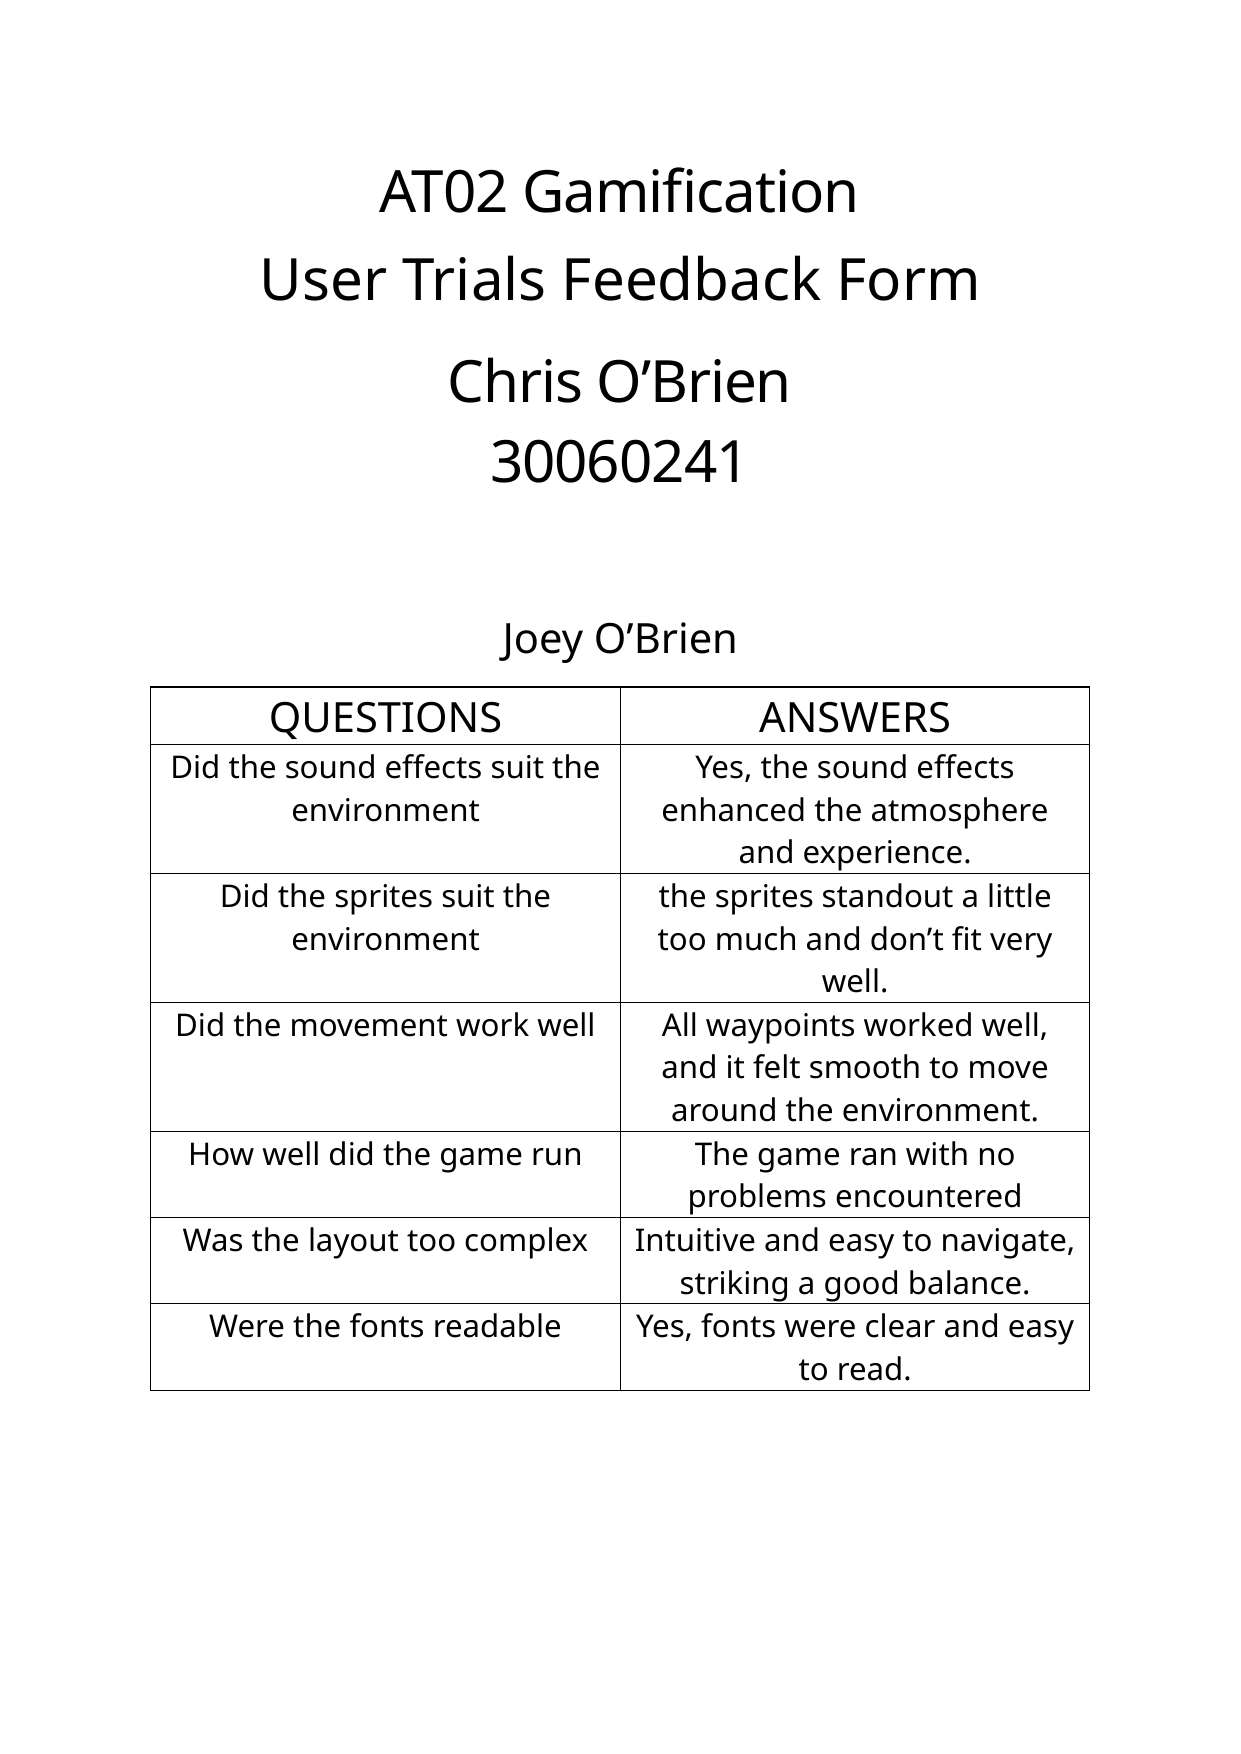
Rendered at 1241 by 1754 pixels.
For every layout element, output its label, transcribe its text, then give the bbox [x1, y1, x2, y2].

table_cell Did the sprites suit the environment [151, 874, 620, 1002]
title 30060241 [150, 420, 1090, 499]
title Chris O’Brien [150, 340, 1090, 420]
table_cell All waypoints worked well, and it felt smooth to move around the environment. [621, 1003, 1089, 1131]
title AT02 Gamification [150, 150, 1090, 229]
text User Trials Feedback Form [150, 238, 1090, 317]
table_cell How well did the game run [151, 1132, 620, 1217]
table_cell Intuitive and easy to navigate, striking a good balance. [621, 1218, 1089, 1303]
table_cell The game ran with no problems encountered [621, 1132, 1089, 1217]
table_cell the sprites standout a little too much and don’t fit very well. [621, 874, 1089, 1002]
table_cell Did the sound effects suit the environment [151, 745, 620, 873]
table_cell Were the fonts readable [151, 1304, 620, 1389]
table_header ANSWERS [621, 688, 1089, 744]
table_cell Did the movement work well [151, 1003, 620, 1131]
table_cell Was the layout too complex [151, 1218, 620, 1303]
table_cell Yes, the sound effects enhanced the atmosphere and experience. [621, 745, 1089, 873]
table_cell Yes, fonts were clear and easy to read. [621, 1304, 1089, 1389]
table_header QUESTIONS [151, 688, 620, 744]
text Joey O’Brien [150, 608, 1090, 665]
